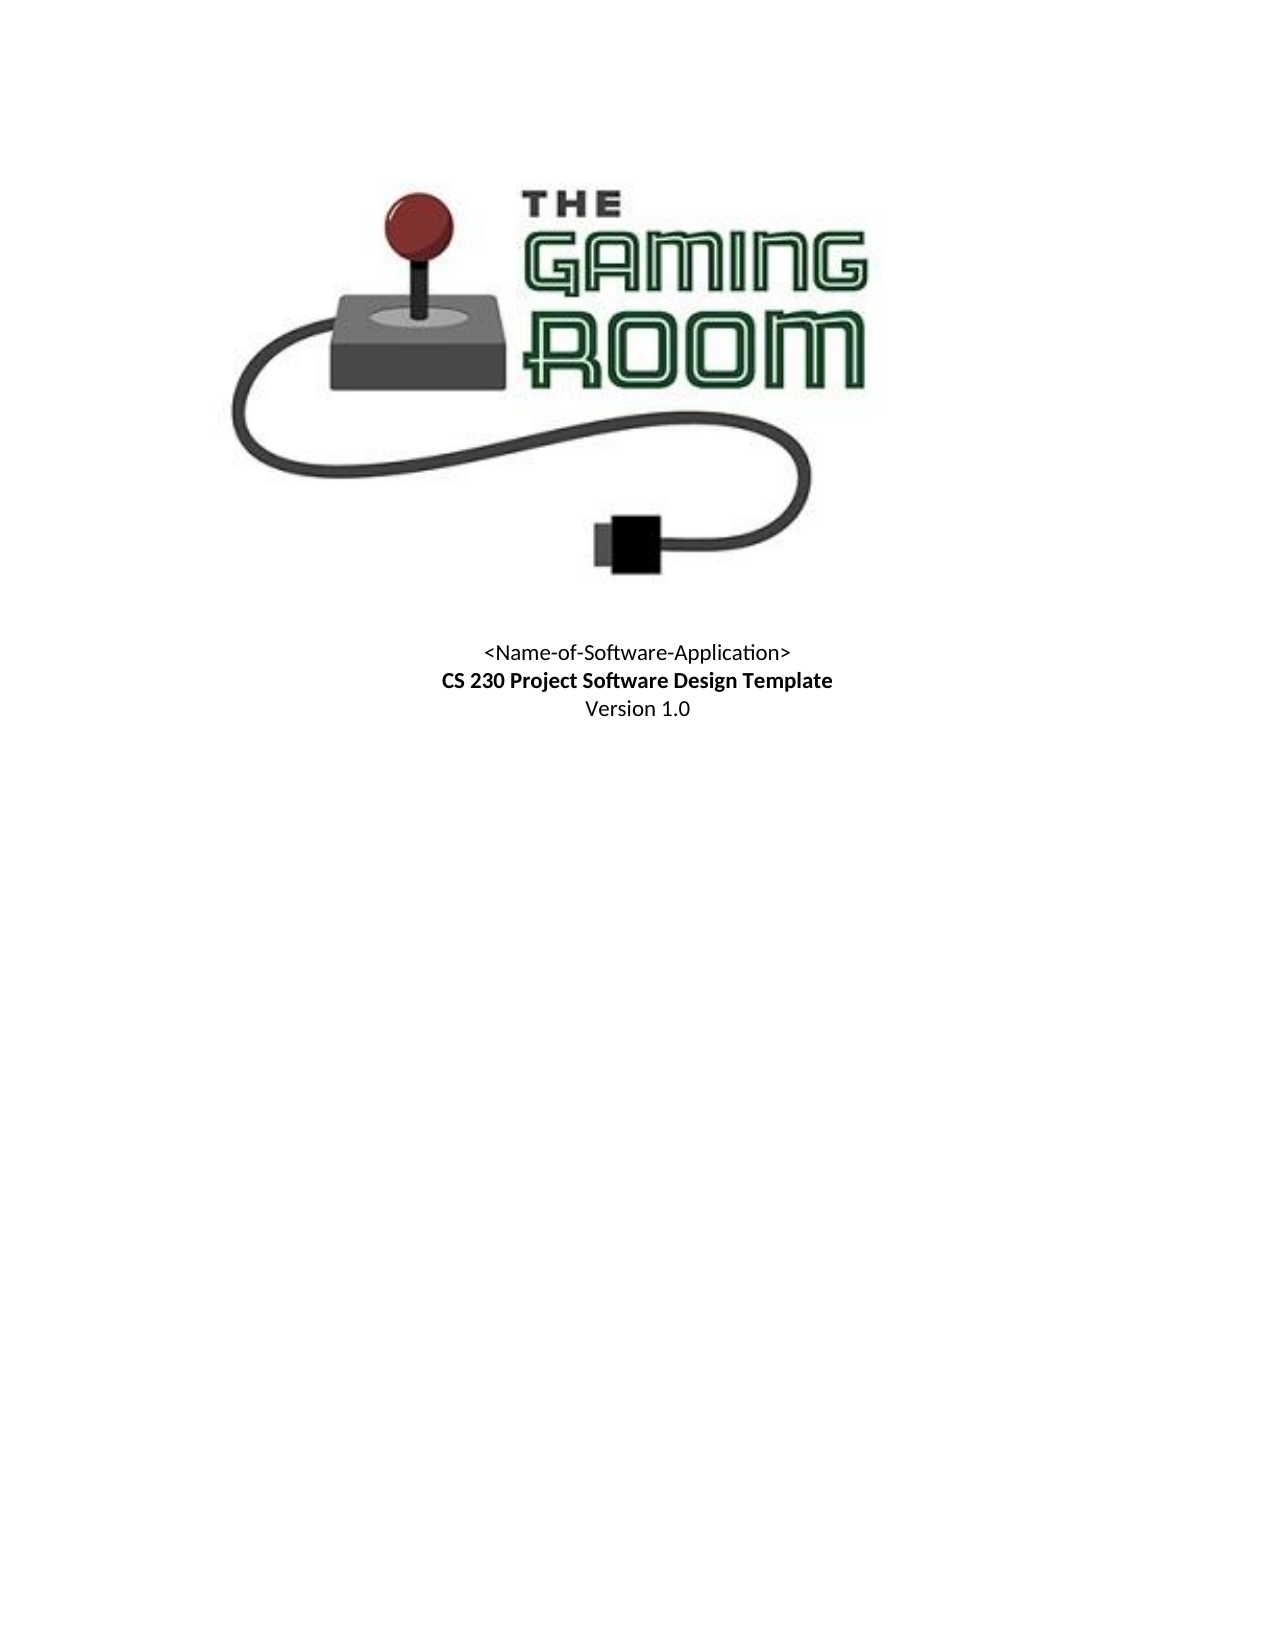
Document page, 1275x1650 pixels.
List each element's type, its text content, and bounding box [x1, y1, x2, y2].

picture [150, 150, 984, 611]
title <Name-of-Software-Application> [150, 638, 1125, 666]
subtitle CS 230 Project Software Design Template [150, 666, 1125, 694]
text Version 1.0 [150, 694, 1125, 722]
